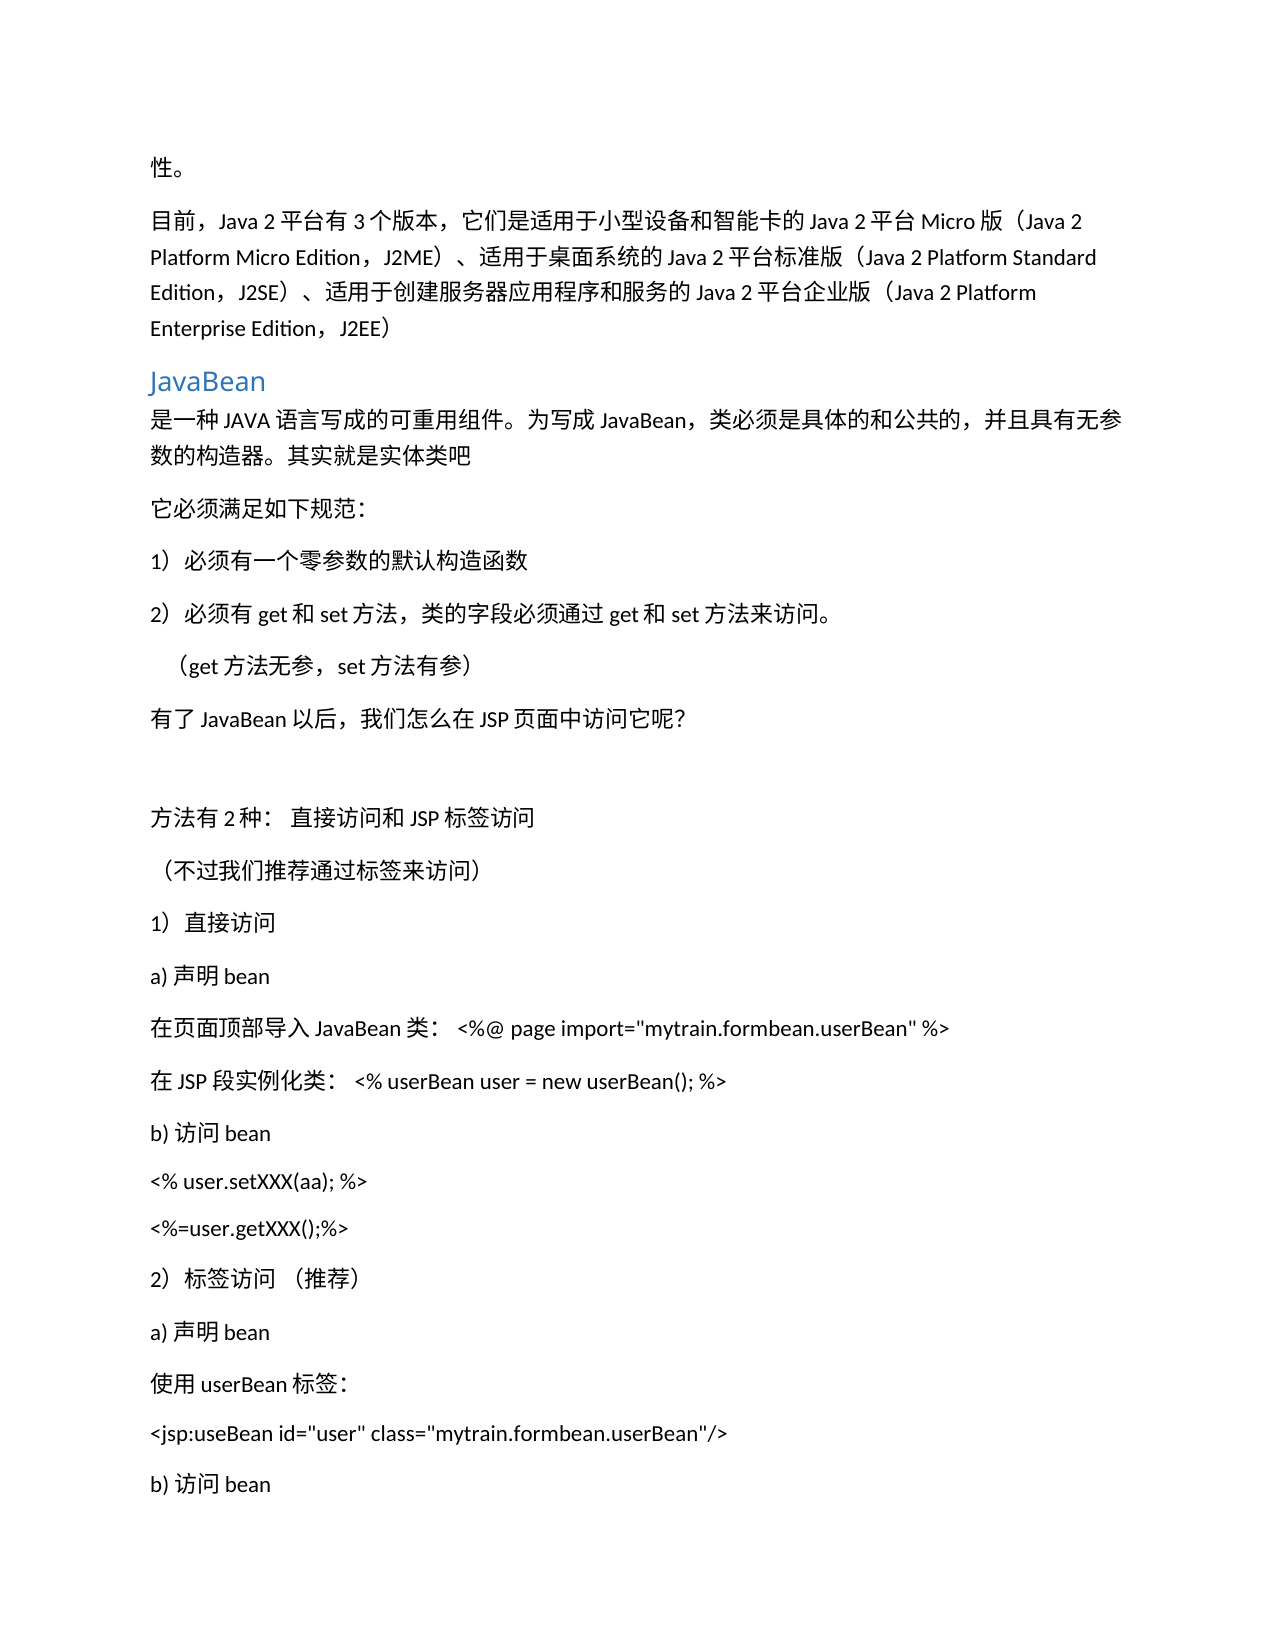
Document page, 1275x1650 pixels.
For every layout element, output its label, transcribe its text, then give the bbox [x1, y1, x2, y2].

text 它必须满足如下规范： [150, 491, 1125, 524]
text （get方法无参，set方法有参） [150, 648, 1125, 681]
text 使用userBean标签： [150, 1366, 1125, 1399]
text 1）必须有一个零参数的默认构造函数 [150, 543, 1125, 576]
text <%=user.getXXX();%> [150, 1214, 1125, 1242]
subtitle JavaBean [150, 362, 1125, 399]
text 在JSP段实例化类： <% userBean user = new userBean(); %> [150, 1062, 1125, 1096]
text 有了JavaBean以后，我们怎么在JSP页面中访问它呢？ [150, 701, 1125, 734]
text 2）标签访问 （推荐） [150, 1261, 1125, 1294]
text （不过我们推荐通过标签来访问） [150, 852, 1125, 886]
text 2）必须有get和set方法，类的字段必须通过get和set 方法来访问。 [150, 596, 1125, 629]
text a) 声明bean [150, 1314, 1125, 1347]
text 1）直接访问 [150, 905, 1125, 938]
text 在页面顶部导入JavaBean类： <%@ page import="mytrain.formbean.userBean" %> [150, 1010, 1125, 1043]
text a) 声明bean [150, 957, 1125, 991]
text <% user.setXXX(aa); %> [150, 1167, 1125, 1196]
text 是一种JAVA语言写成的可重用组件。为写成JavaBean，类必须是具体的和公共的，并且具有无参数的构造器。其实就是实体类吧 [150, 402, 1125, 471]
text b) 访问bean [150, 1466, 1125, 1499]
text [150, 150, 1125, 183]
text 目前，Java 2平台有3个版本，它们是适用于小型设备和智能卡的Java 2平台Micro版（Java 2 Platform Micro Edition，J2ME）、适用于桌面系统的Java 2平台标准版（Java 2 Platform Standard Edition，J2SE）、适用于创建服务器应用程序和服务的Java 2平台企业版（Java 2 Platform Enterprise Edition，J2EE） [150, 202, 1125, 343]
text <jsp:useBean id="user" class="mytrain.formbean.userBean"/> [150, 1419, 1125, 1447]
text 方法有2种： 直接访问和JSP标签访问 [150, 800, 1125, 833]
text b) 访问bean [150, 1115, 1125, 1148]
